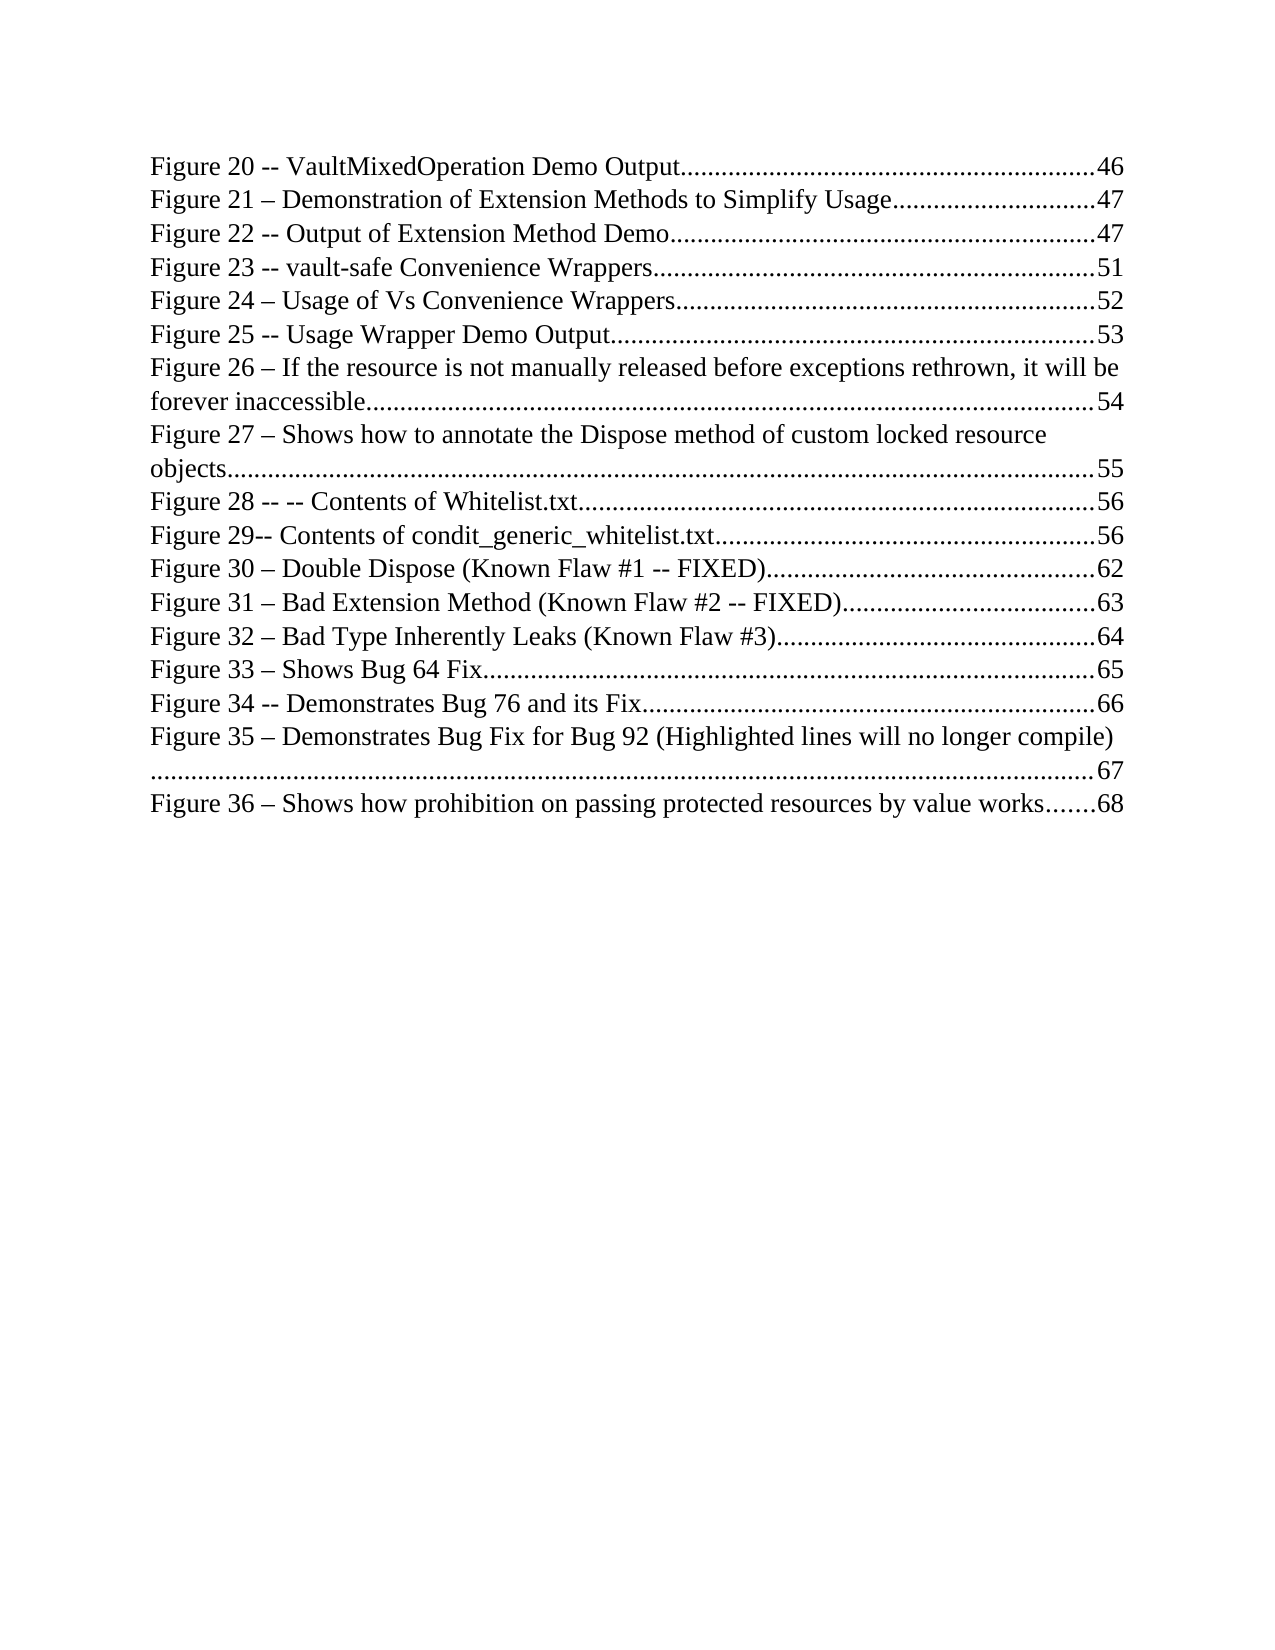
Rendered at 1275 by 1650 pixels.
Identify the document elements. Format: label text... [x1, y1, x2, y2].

text Figure 36 – Shows how prohibition on passing protected resources by value works 68 [150, 787, 1125, 818]
text Figure 30 – Double Dispose (Known Flaw #1 -- FIXED) 62 [150, 552, 1125, 584]
text Figure 24 – Usage of Vs Convenience Wrappers 52 [150, 284, 1125, 315]
text Figure 27 – Shows how to annotate the Dispose method of custom locked resource objects. 55 [150, 418, 1125, 483]
text Figure 26 – If the resource is not manually released before exceptions rethrown, it will be forever inaccessible. 54 [150, 351, 1125, 416]
text Figure 33 – Shows Bug 64 Fix 65 [150, 653, 1125, 684]
text Figure 22 -- Output of Extension Method Demo 47 [150, 217, 1125, 248]
text Figure 23 -- vault-safe Convenience Wrappers 51 [150, 251, 1125, 282]
text Figure 29-- Contents of condit_generic_whitelist.txt 56 [150, 519, 1125, 550]
text Figure 21 – Demonstration of Extension Methods to Simplify Usage 47 [150, 183, 1125, 215]
text Figure 20 -- VaultMixedOperation Demo Output 46 [150, 150, 1125, 181]
text Figure 34 -- Demonstrates Bug 76 and its Fix 66 [150, 687, 1125, 718]
text Figure 31 – Bad Extension Method (Known Flaw #2 -- FIXED) 63 [150, 586, 1125, 617]
text Figure 25 -- Usage Wrapper Demo Output 53 [150, 318, 1125, 349]
text Figure 35 – Demonstrates Bug Fix for Bug 92 (Highlighted lines will no longer compile) 67 [150, 720, 1125, 785]
text Figure 28 -- -- Contents of Whitelist.txt 56 [150, 485, 1125, 517]
text Figure 32 – Bad Type Inherently Leaks (Known Flaw #3) 64 [150, 619, 1125, 651]
